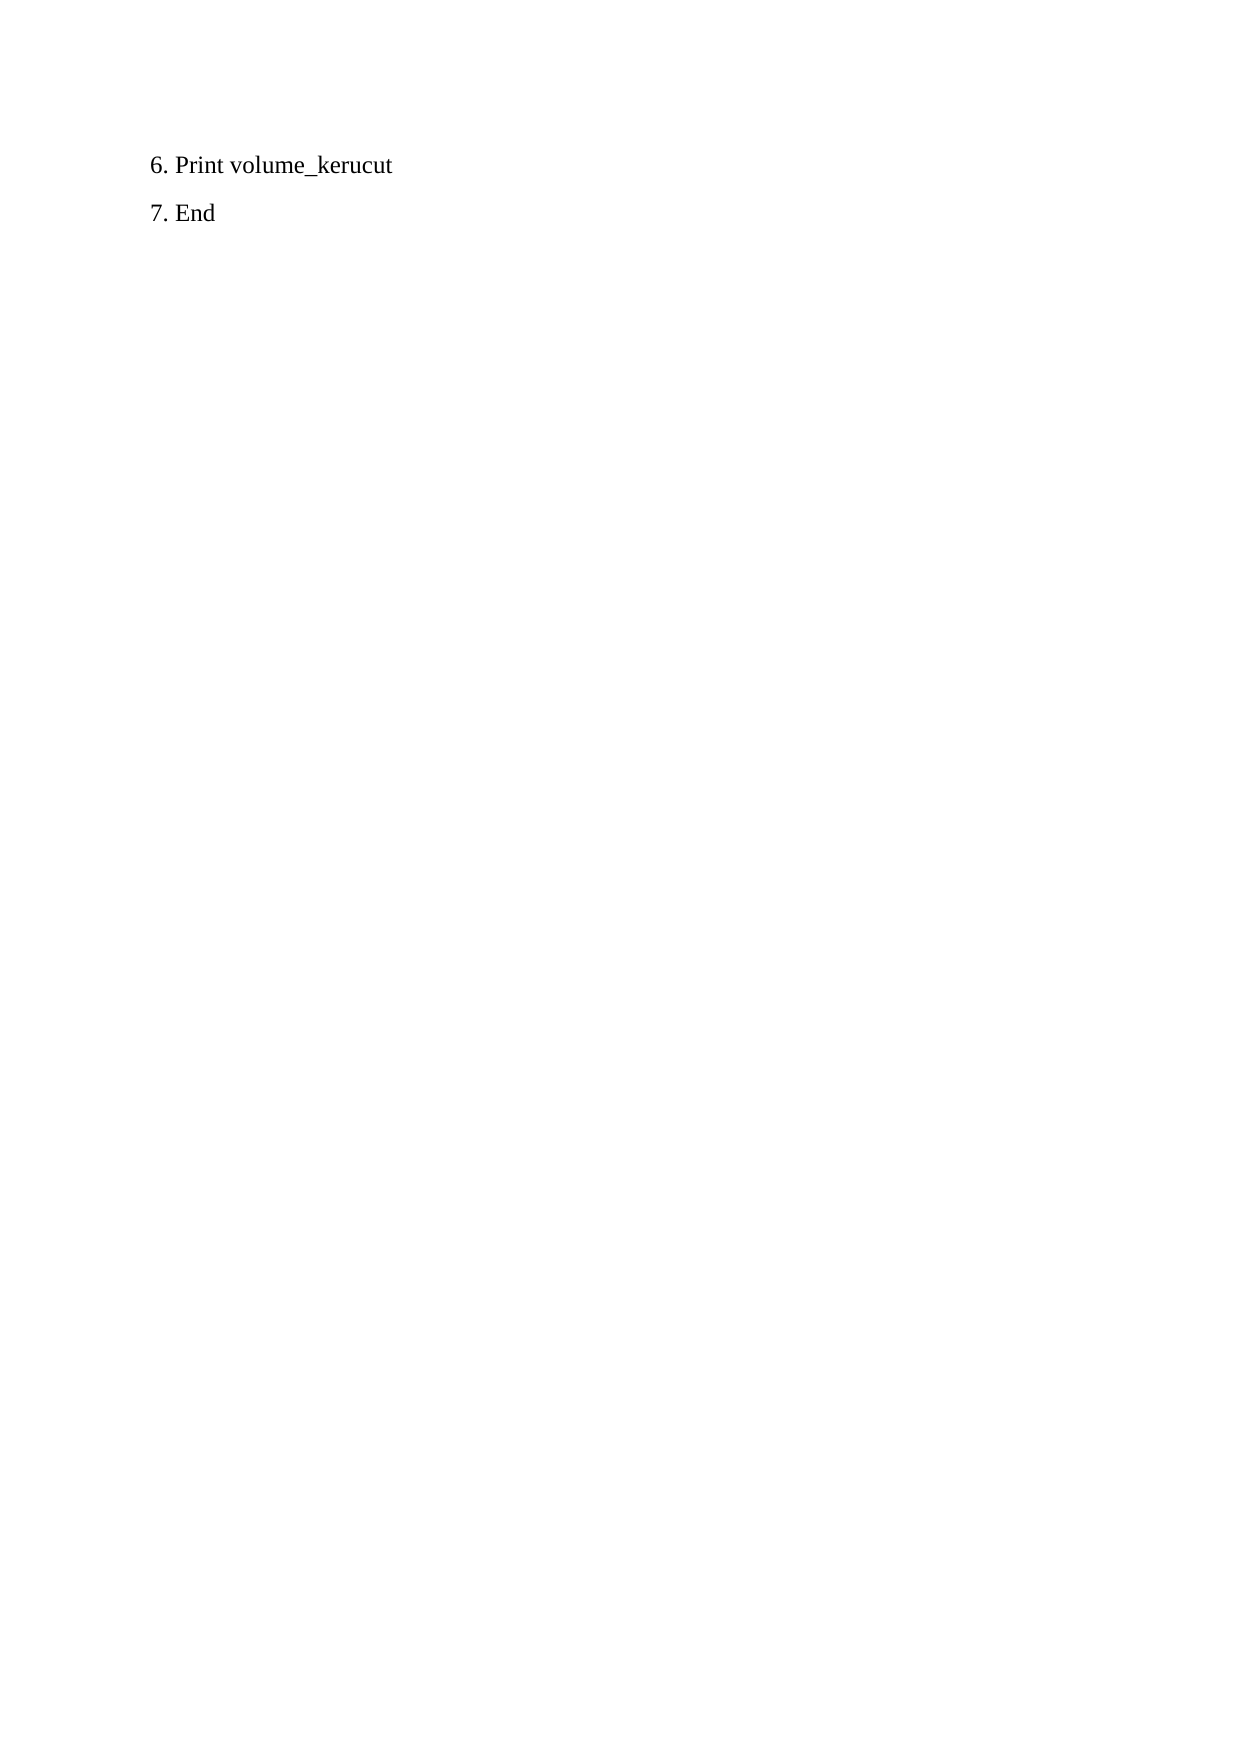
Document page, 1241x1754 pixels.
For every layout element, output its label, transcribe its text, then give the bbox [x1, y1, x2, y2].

text 6. Print volume_kerucut [150, 150, 1090, 179]
text 7. End [150, 198, 1090, 226]
